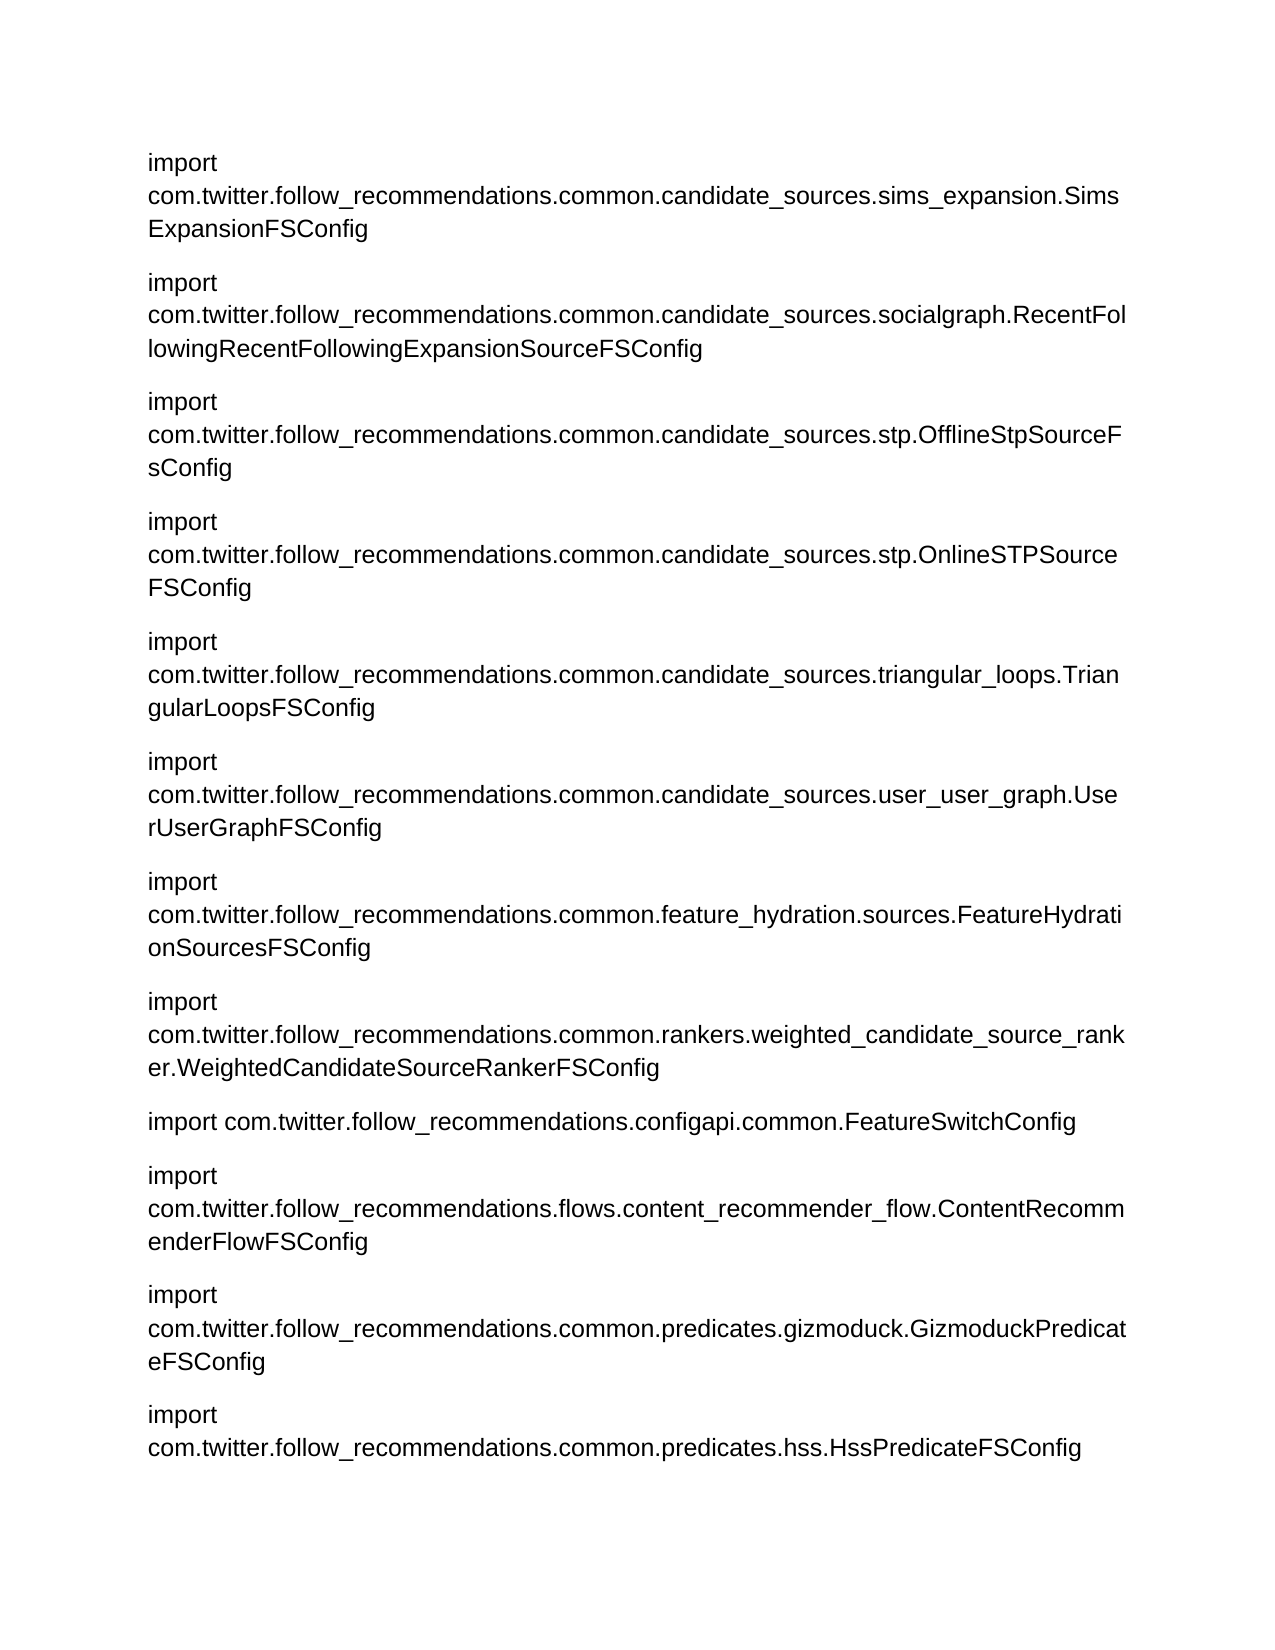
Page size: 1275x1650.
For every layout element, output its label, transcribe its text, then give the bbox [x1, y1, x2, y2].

text import com.twitter.follow_recommendations.common.rankers.weighted_candidate_source_ranker.WeightedCandidateSourceRankerFSConfig [148, 987, 1127, 1082]
text import com.twitter.follow_recommendations.common.predicates.hss.HssPredicateFSConfig [148, 1400, 1127, 1462]
text import com.twitter.follow_recommendations.common.predicates.gizmoduck.GizmoduckPredicateFSConfig [148, 1281, 1127, 1375]
text import com.twitter.follow_recommendations.common.candidate_sources.triangular_loops.TriangularLoopsFSConfig [148, 627, 1127, 722]
text import com.twitter.follow_recommendations.common.candidate_sources.sims_expansion.SimsExpansionFSConfig [148, 148, 1127, 242]
text import com.twitter.follow_recommendations.common.candidate_sources.stp.OfflineStpSourceFsConfig [148, 387, 1127, 482]
text import com.twitter.follow_recommendations.common.candidate_sources.user_user_graph.UserUserGraphFSConfig [148, 747, 1127, 842]
text import com.twitter.follow_recommendations.flows.content_recommender_flow.ContentRecommenderFlowFSConfig [148, 1161, 1127, 1255]
text import com.twitter.follow_recommendations.common.candidate_sources.stp.OnlineSTPSourceFSConfig [148, 507, 1127, 602]
text import com.twitter.follow_recommendations.configapi.common.FeatureSwitchConfig [148, 1107, 1127, 1136]
text import com.twitter.follow_recommendations.common.candidate_sources.socialgraph.RecentFollowingRecentFollowingExpansionSourceFSConfig [148, 267, 1127, 362]
text import com.twitter.follow_recommendations.common.feature_hydration.sources.FeatureHydrationSourcesFSConfig [148, 867, 1127, 962]
